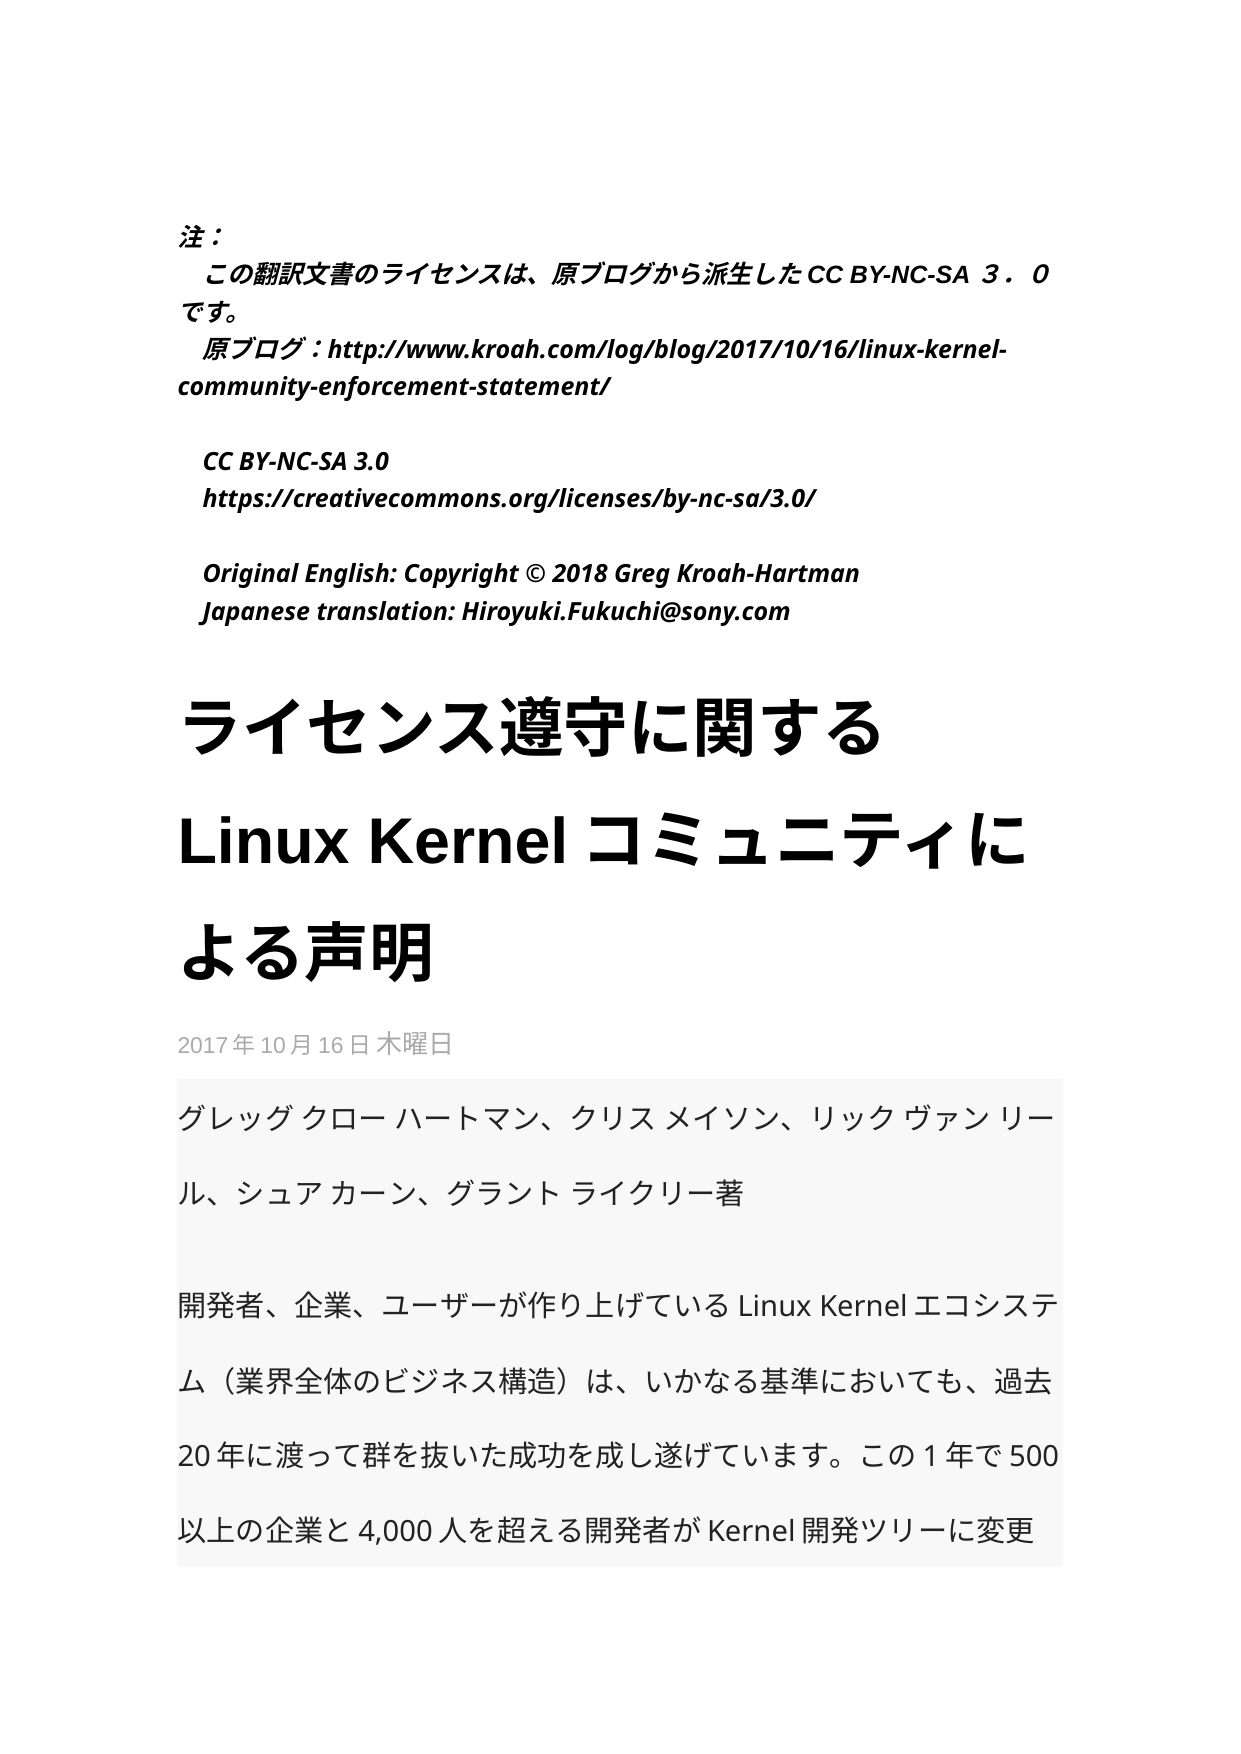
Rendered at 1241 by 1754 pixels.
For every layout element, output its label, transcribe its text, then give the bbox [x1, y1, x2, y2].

text 2017年10月16日 木曜日 [177, 1004, 1063, 1079]
text Japanese translation: Hiroyuki.Fukuchi@sony.com [177, 592, 1063, 629]
text この翻訳文書のライセンスは、原ブログから派生したCC BY-NC-SA ３．０です。 [177, 254, 1063, 329]
text CC BY-NC-SA 3.0 [177, 442, 1063, 479]
text グレッグ クロー ハートマン、クリス メイソン、リック ヴァン リール、シュア カーン、グラント ライクリー著 [177, 1079, 1063, 1229]
text Original English: Copyright © 2018 Greg Kroah-Hartman [177, 554, 1063, 592]
text ライセンス遵守に関するLinux Kernelコミュニティによる声明 [177, 667, 1063, 1004]
text 注： [177, 217, 1063, 254]
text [177, 1267, 1063, 1567]
text 原ブログ：http://www.kroah.com/log/blog/2017/10/16/linux-kernel-community-enforcement-statement/ [177, 329, 1063, 404]
text https://creativecommons.org/licenses/by-nc-sa/3.0/ [177, 479, 1063, 517]
